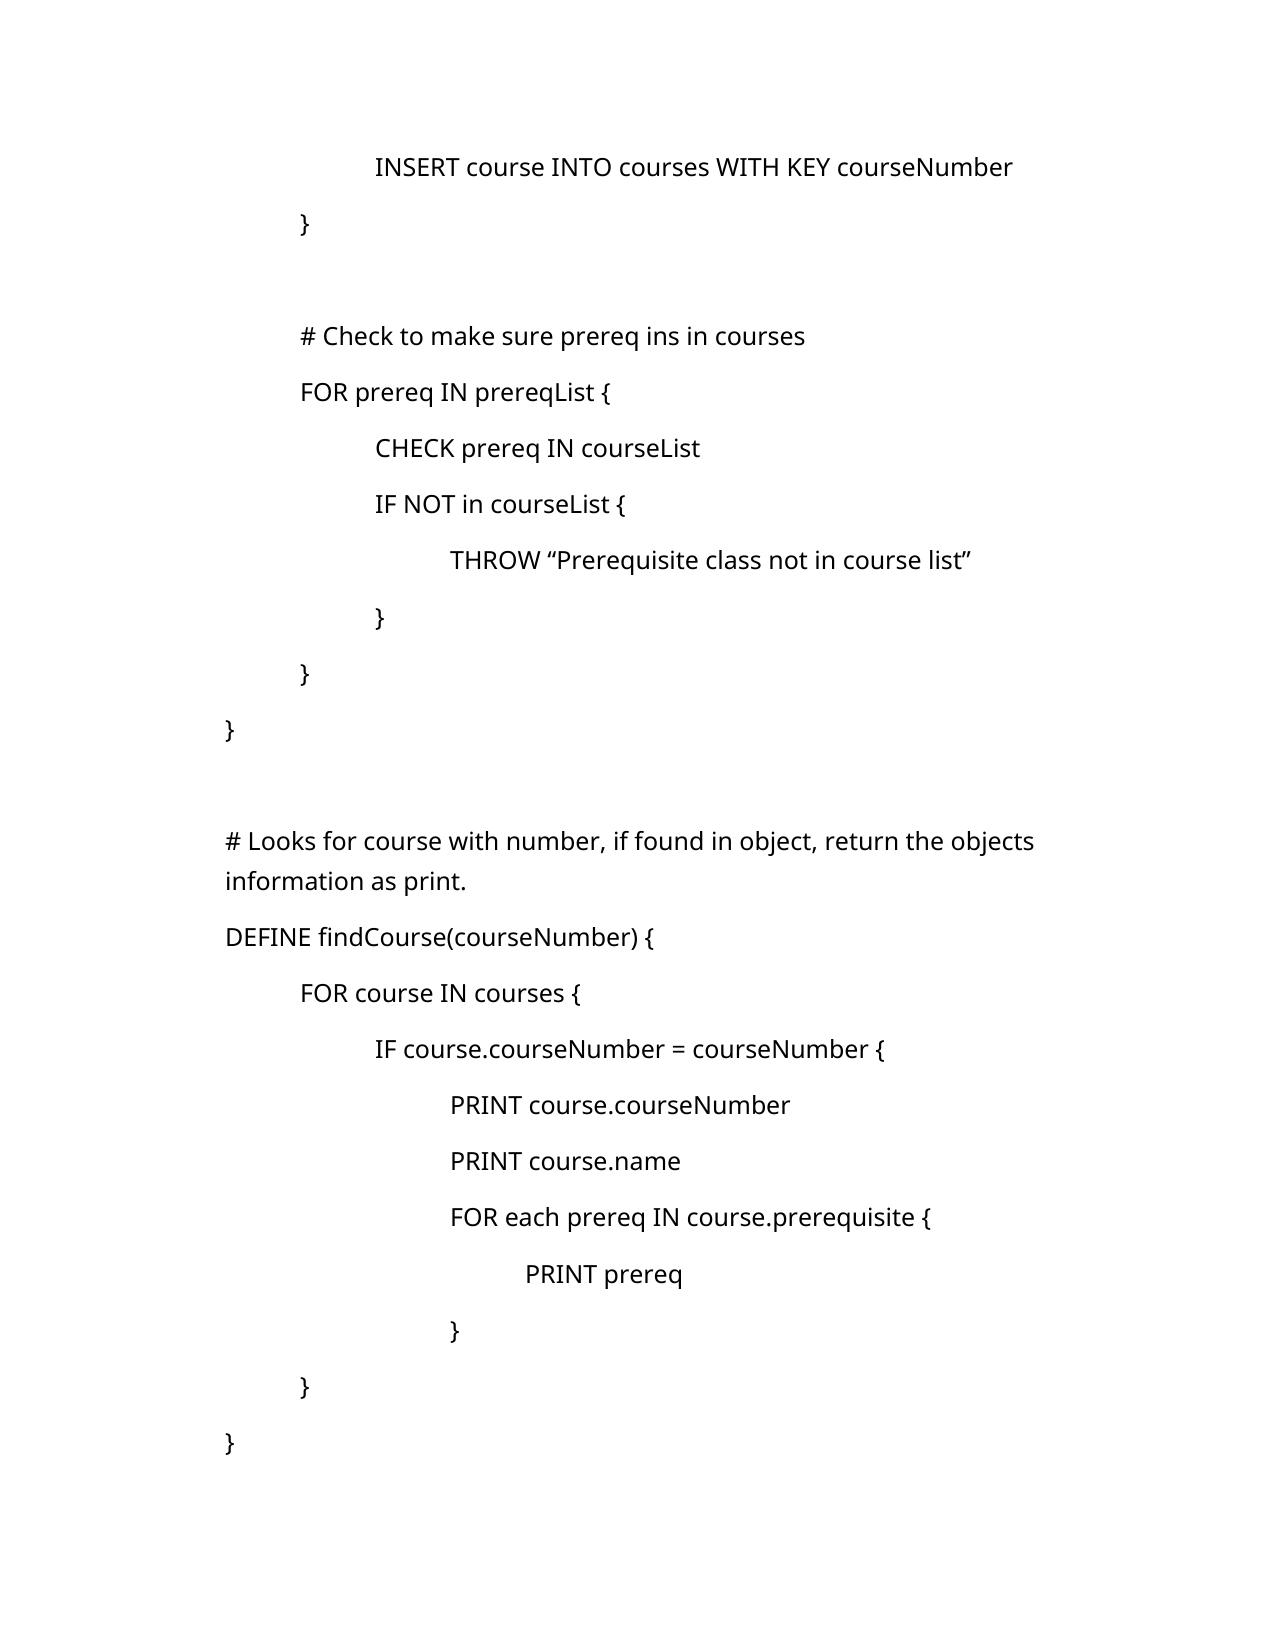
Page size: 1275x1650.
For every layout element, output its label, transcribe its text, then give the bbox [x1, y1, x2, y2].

text THROW “Prerequisite class not in course list” [375, 543, 1125, 577]
text } [225, 1425, 1125, 1459]
text FOR course IN courses { [225, 976, 1125, 1009]
text } [300, 599, 1125, 633]
text } [225, 711, 1125, 746]
text # Looks for course with number, if found in object, return the objects information as print. [225, 824, 1125, 897]
text PRINT course.courseNumber [375, 1088, 1125, 1122]
text CHECK prereq IN courseList [300, 431, 1125, 465]
text } [375, 1312, 1125, 1346]
text } [225, 655, 1125, 689]
text } [225, 1368, 1125, 1403]
text IF NOT in courseList { [300, 487, 1125, 521]
text FOR each prereq IN course.prerequisite { [375, 1200, 1125, 1234]
text PRINT prereq [450, 1256, 1125, 1290]
text # Check to make sure prereq ins in courses [225, 318, 1125, 352]
text PRINT course.name [375, 1144, 1125, 1178]
text IF course.courseNumber = courseNumber { [300, 1032, 1125, 1066]
text DEFINE findCourse(courseNumber) { [150, 919, 1125, 953]
text FOR prereq IN prereqList { [225, 374, 1125, 409]
text INSERT course INTO courses WITH KEY courseNumber [300, 150, 1125, 184]
text } [225, 206, 1125, 240]
